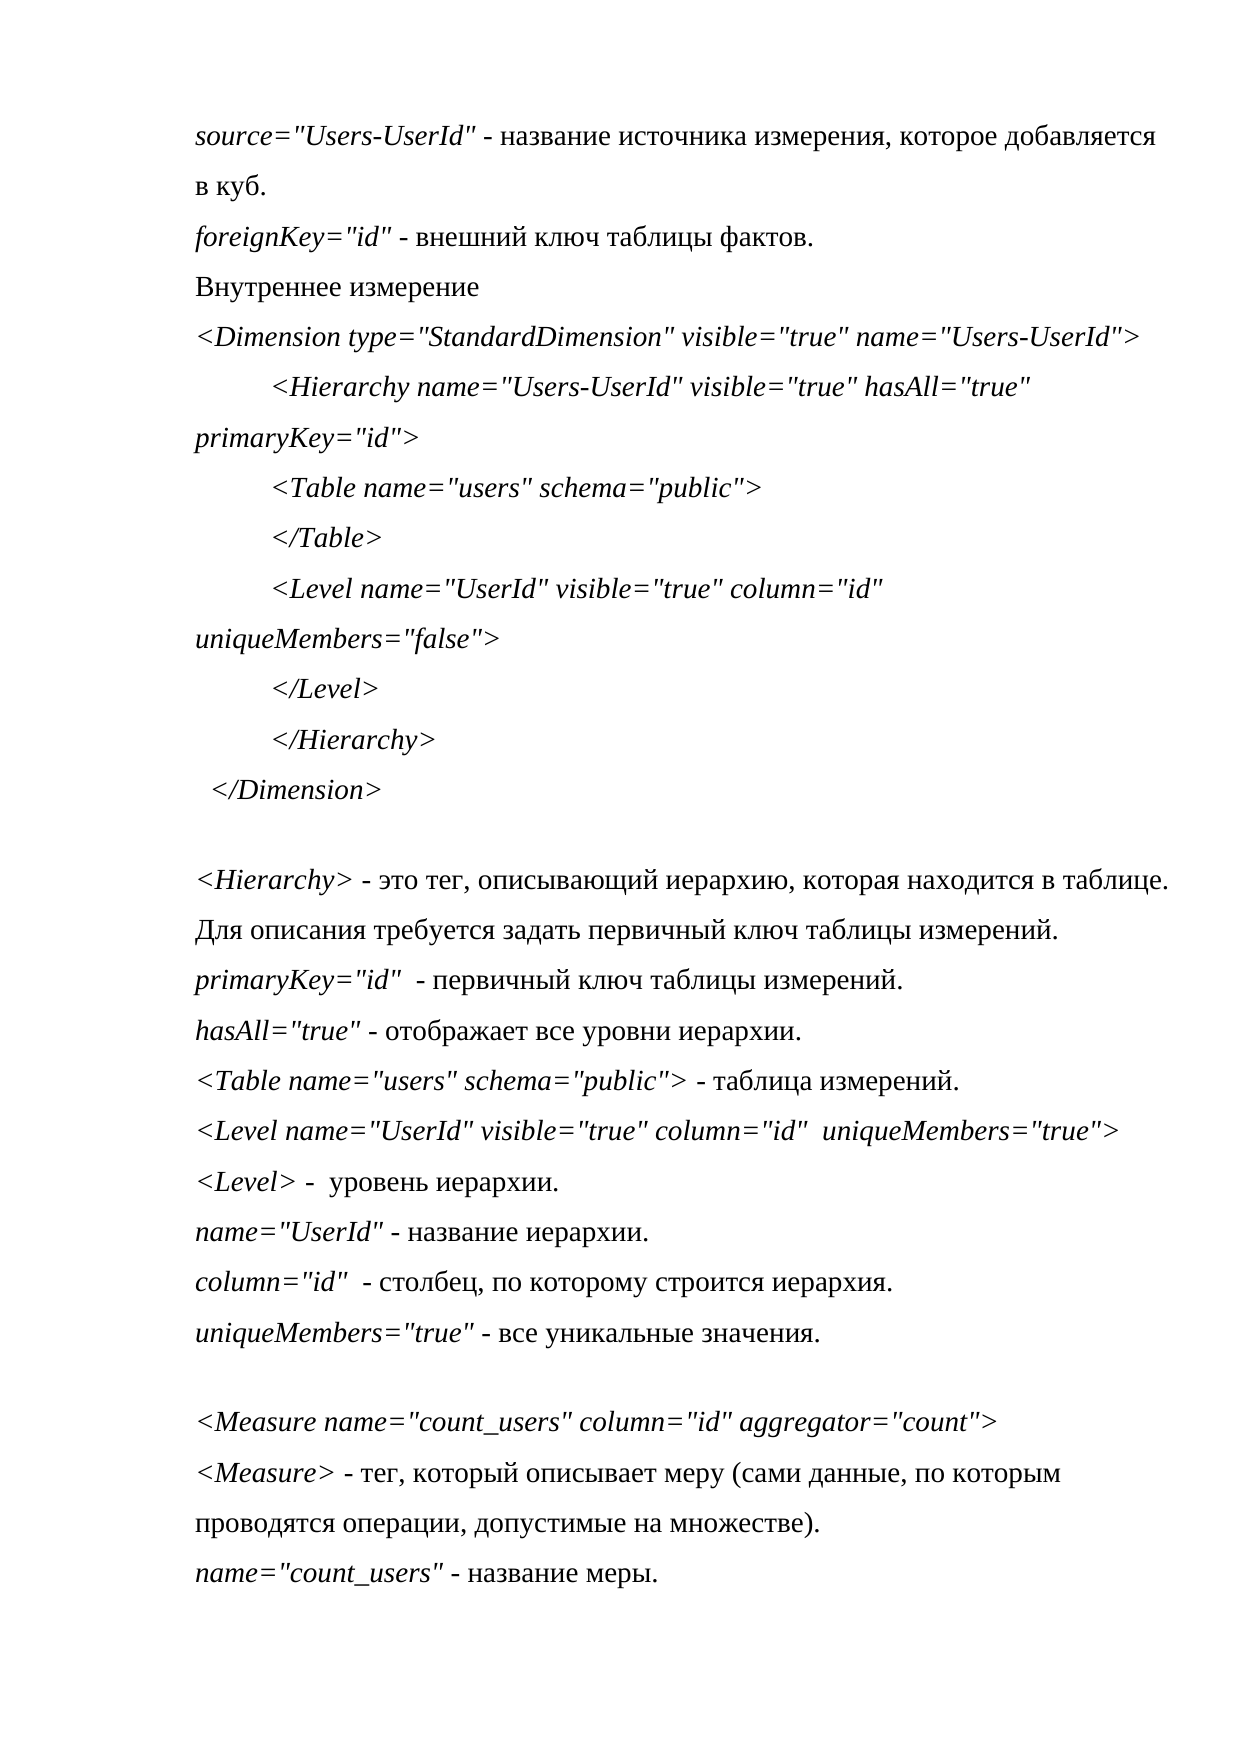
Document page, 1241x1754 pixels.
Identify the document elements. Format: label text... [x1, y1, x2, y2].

text uniqueMembers="true" - все уникальные значения. [195, 1315, 1169, 1348]
text <Measure name="count_users" column="id" aggregator="count"> [195, 1404, 1169, 1438]
text <Hierarchy name="Users-UserId" visible="true" hasAll="true" primaryKey="id"> [195, 369, 1169, 453]
text source="Users-UserId" - название источника измерения, которое добавляется в куб. [195, 118, 1169, 202]
text <Level name="UserId" visible="true" column="id" uniqueMembers="true"> [195, 1113, 1169, 1147]
text </Level> [195, 671, 1169, 705]
text <Level> - уровень иерархии. [195, 1164, 1169, 1197]
text hasAll="true" - отображает все уровни иерархии. [195, 1013, 1169, 1046]
text <Table name="users" schema="public"> - таблица измерений. [195, 1063, 1169, 1097]
text <Table name="users" schema="public"> [195, 470, 1169, 504]
text name="count_users" - название меры. [195, 1555, 1169, 1589]
text </Table> [195, 521, 1169, 554]
text </Dimension> [195, 772, 1169, 806]
text <Level name="UserId" visible="true" column="id" uniqueMembers="false"> [195, 571, 1169, 655]
text <Hierarchy> - это тег, описывающий иерархию, которая находится в таблице. Для описания требуется задать первичный ключ таблицы измерений. [195, 862, 1169, 946]
text Внутреннее измерение [195, 269, 1169, 302]
text </Hierarchy> [195, 722, 1169, 755]
text foreignKey="id" - внешний ключ таблицы фактов. [195, 219, 1169, 252]
text column="id" - столбец, по которому строится иерархия. [195, 1264, 1169, 1298]
text <Measure> - тег, который описывает меру (сами данные, по которым проводятся операции, допустимые на множестве). [195, 1455, 1169, 1539]
text primaryKey="id" - первичный ключ таблицы измерений. [195, 962, 1169, 996]
text name="UserId" - название иерархии. [195, 1214, 1169, 1248]
text <Dimension type="StandardDimension" visible="true" name="Users-UserId"> [195, 319, 1169, 353]
